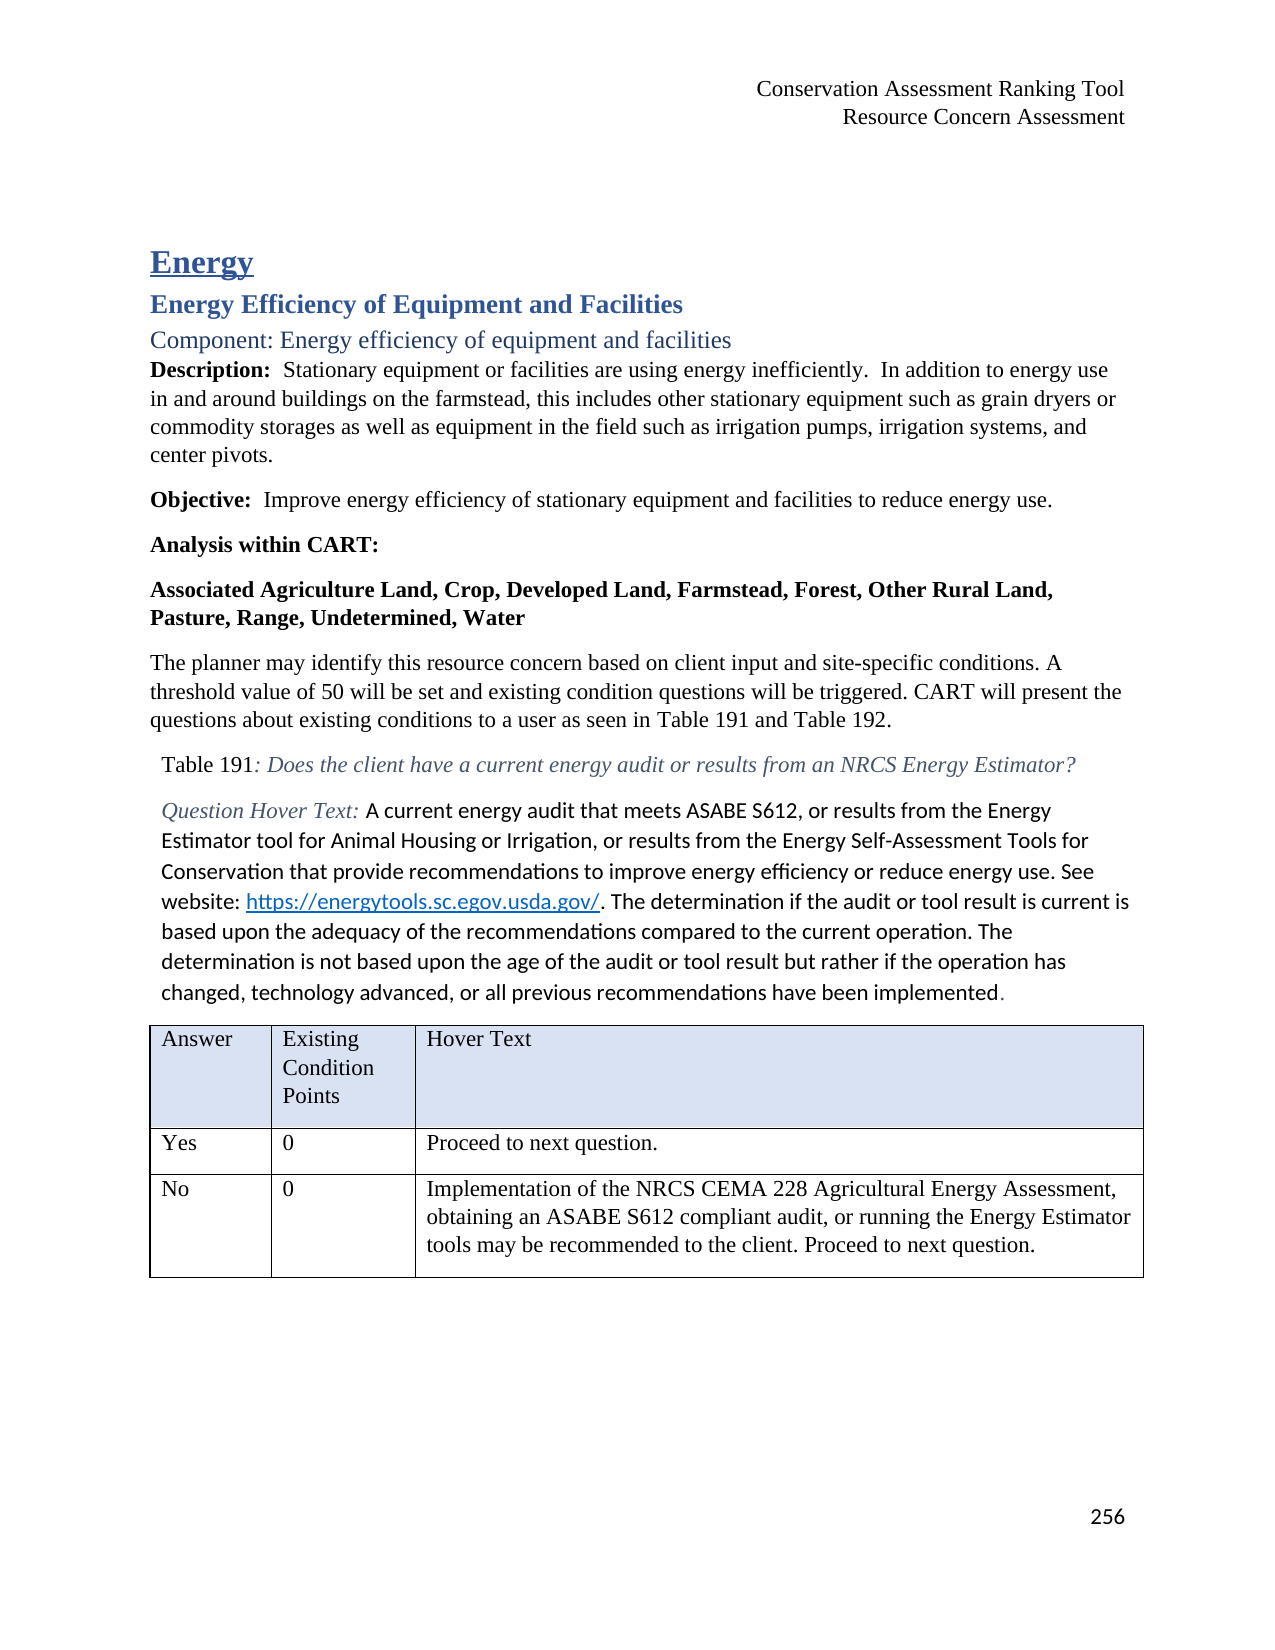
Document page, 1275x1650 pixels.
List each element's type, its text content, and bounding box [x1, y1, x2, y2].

text Associated Agriculture Land, Crop, Developed Land, Farmstead, Forest, Other Rural Land, Pasture, Range, Undetermined, Water [150, 576, 1125, 631]
text Description: Stationary equipment or facilities are using energy inefficiently. In addition to energy use in and around buildings on the farmstead, this includes other stationary equipment such as grain dryers or commodity storages as well as equipment in the field such as irrigation pumps, irrigation systems, and center pivots. [150, 356, 1125, 467]
text Objective: Improve energy efficiency of stationary equipment and facilities to reduce energy use. [150, 486, 1125, 512]
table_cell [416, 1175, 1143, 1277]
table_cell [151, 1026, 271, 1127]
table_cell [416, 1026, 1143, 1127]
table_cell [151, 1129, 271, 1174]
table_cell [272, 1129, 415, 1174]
subtitle Energy [150, 242, 1125, 281]
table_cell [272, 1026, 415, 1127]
subtitle Component: Energy efficiency of equipment and facilities [150, 325, 1125, 354]
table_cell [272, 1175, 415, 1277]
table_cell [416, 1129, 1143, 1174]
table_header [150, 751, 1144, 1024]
subtitle Energy Efficiency of Equipment and Facilities [150, 288, 1125, 319]
text Analysis within CART: [150, 531, 1125, 557]
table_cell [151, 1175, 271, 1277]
